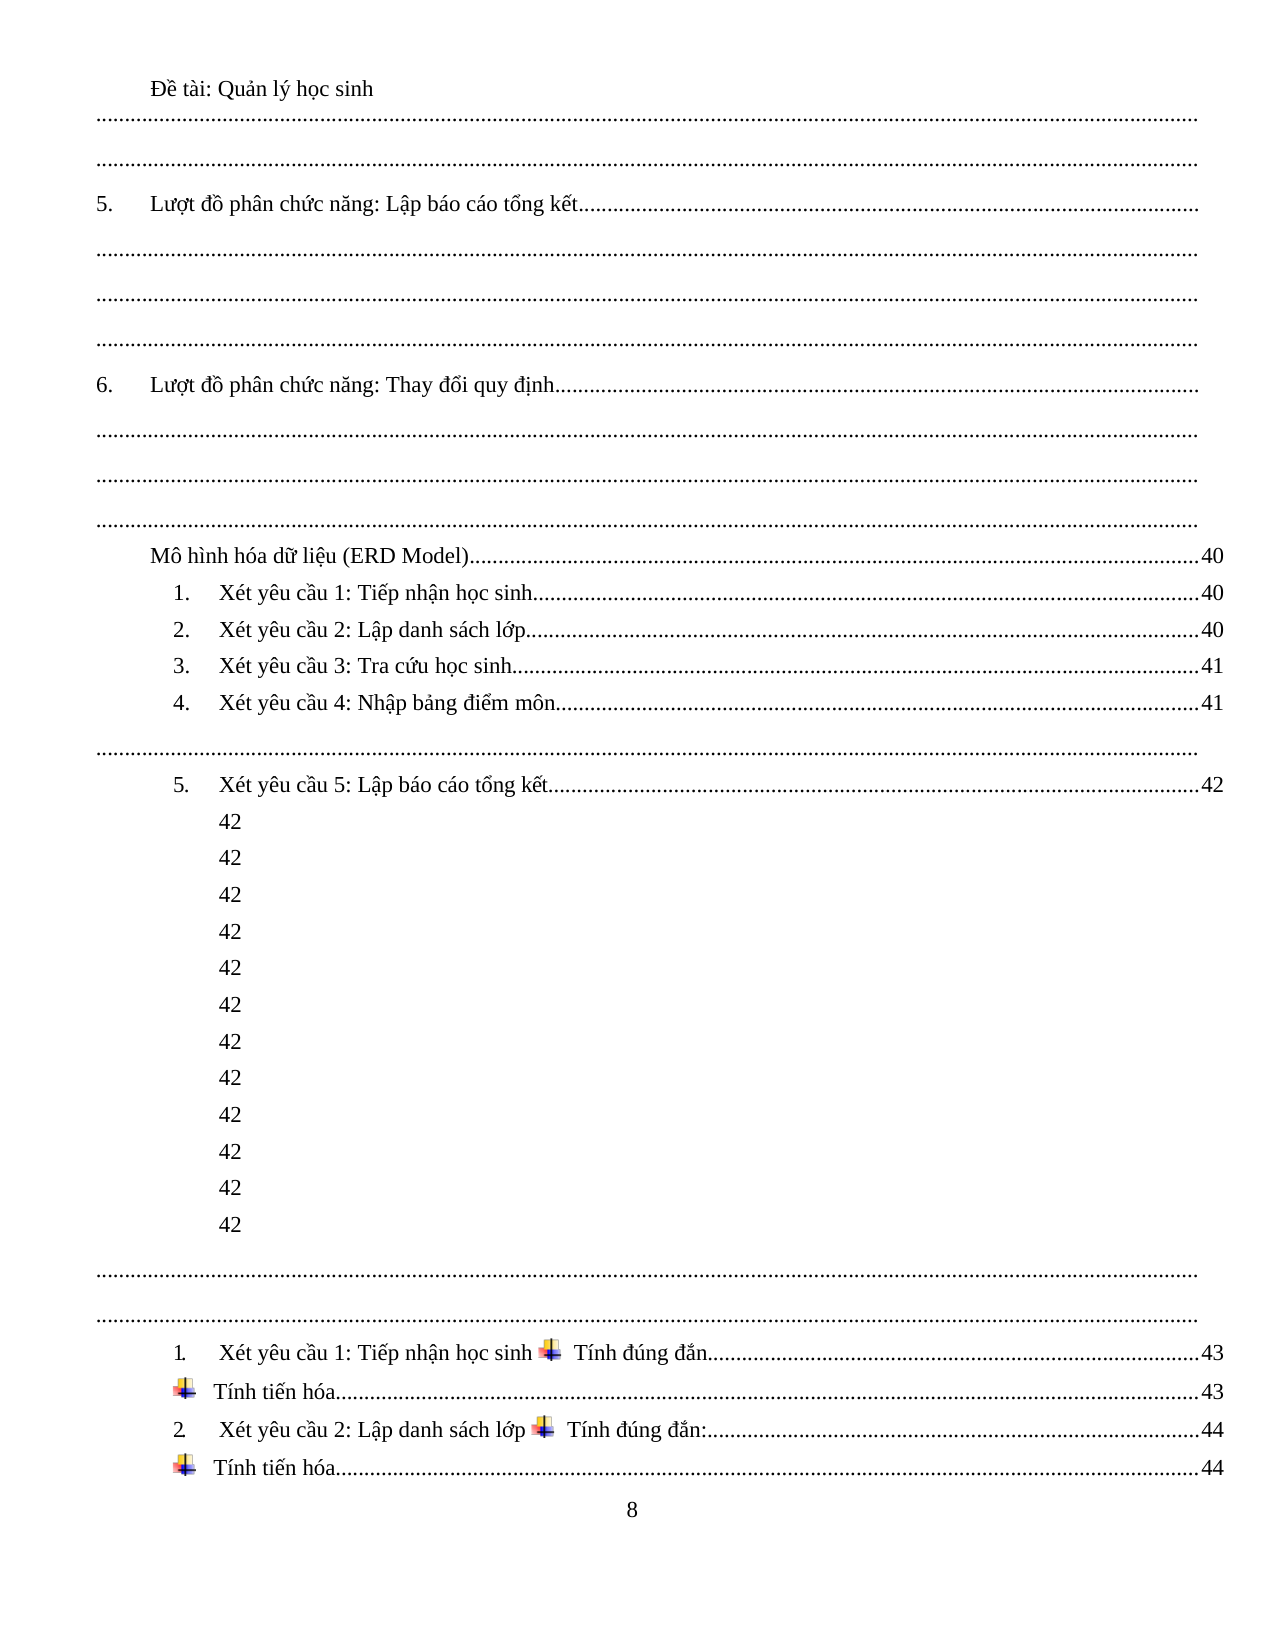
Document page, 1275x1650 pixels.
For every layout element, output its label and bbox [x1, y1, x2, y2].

picture [538, 1337, 562, 1361]
picture [172, 1452, 196, 1476]
picture [531, 1414, 555, 1438]
picture [172, 1376, 196, 1399]
